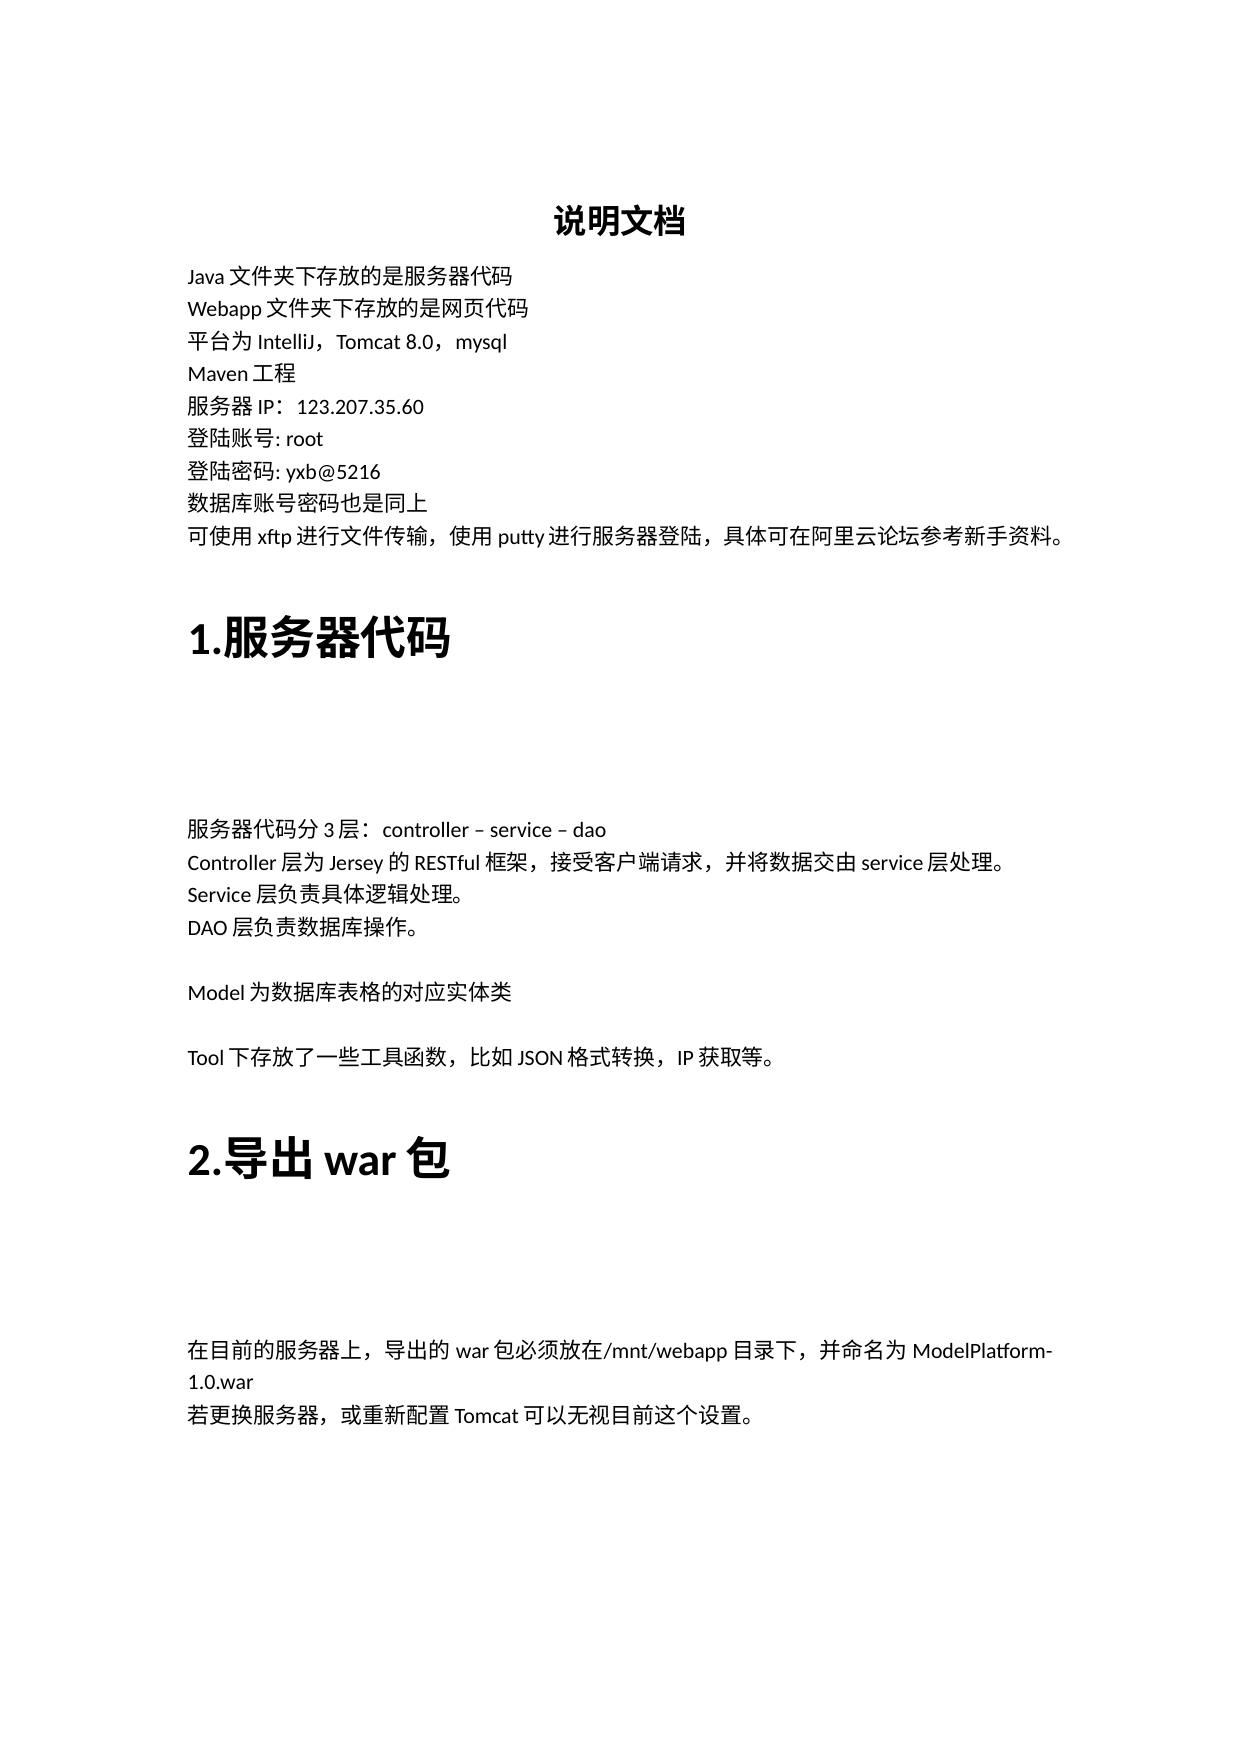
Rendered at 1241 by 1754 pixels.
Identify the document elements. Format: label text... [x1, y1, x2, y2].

text 服务器代码分3层：controller – service – dao [187, 812, 1053, 844]
title 说明文档 [187, 187, 1053, 252]
text 登陆密码: yxb@5216 [187, 453, 1053, 486]
subtitle 1.服务器代码 [187, 586, 1053, 684]
text Maven工程 [187, 356, 1053, 388]
text 登陆账号: root [187, 421, 1053, 453]
text Model为数据库表格的对应实体类 [187, 974, 1053, 1007]
text 数据库账号密码也是同上 [187, 486, 1053, 518]
text Webapp文件夹下存放的是网页代码 [187, 291, 1053, 323]
text 若更换服务器，或重新配置Tomcat可以无视目前这个设置。 [187, 1397, 1053, 1430]
text 在目前的服务器上，导出的war包必须放在/mnt/webapp目录下，并命名为ModelPlatform-1.0.war [187, 1332, 1053, 1397]
text DAO层负责数据库操作。 [187, 909, 1053, 942]
text 平台为IntelliJ，Tomcat 8.0，mysql [187, 323, 1053, 356]
text 服务器IP：123.207.35.60 [187, 388, 1053, 421]
text Service层负责具体逻辑处理。 [187, 877, 1053, 909]
subtitle 2.导出war包 [187, 1107, 1053, 1204]
text Tool下存放了一些工具函数，比如JSON格式转换，IP获取等。 [187, 1039, 1053, 1072]
text Controller层为Jersey的RESTful框架，接受客户端请求，并将数据交由service层处理。 [187, 844, 1053, 877]
text Java文件夹下存放的是服务器代码 [187, 258, 1053, 291]
text 可使用xftp进行文件传输，使用putty进行服务器登陆，具体可在阿里云论坛参考新手资料。 [187, 518, 1053, 551]
